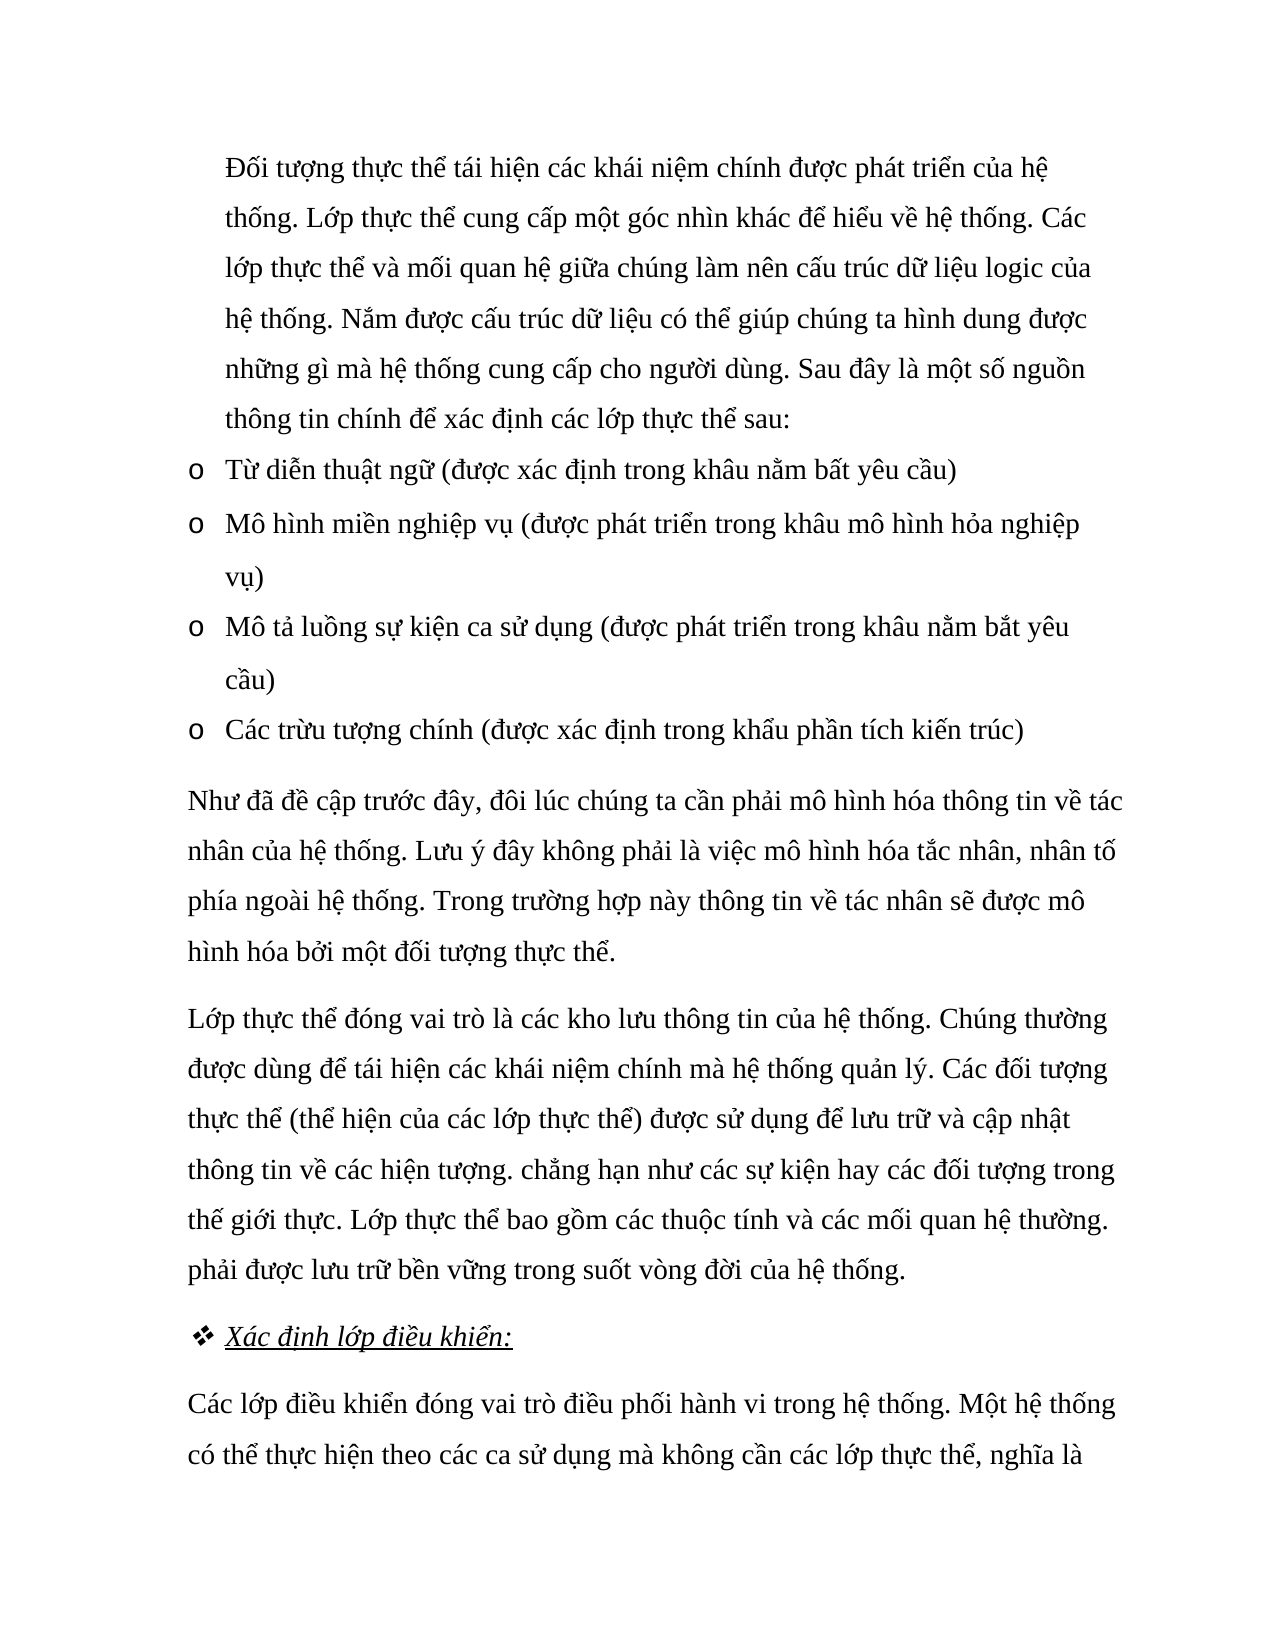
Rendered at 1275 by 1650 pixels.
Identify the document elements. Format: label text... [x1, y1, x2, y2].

list Các trừu tượng chính (được xác định trong khẩu phần tích kiến trúc) [187, 712, 1125, 748]
text Như đã đề cập trước đây, đôi lúc chúng ta cần phải mô hình hóa thông tin về tác nhân của hệ thống. Lưu ý đây không phải là việc mô hình hóa tắc nhân, nhân tố phía ngoài hệ thống. Trong trường hợp này thông tin về tác nhân sẽ được mô hình hóa bởi một đối tượng thực thể. [187, 783, 1125, 967]
list Mô tả luồng sự kiện ca sử dụng (được phát triển trong khâu nằm bắt yêu cầu) [187, 609, 1125, 695]
list Từ diễn thuật ngữ (được xác định trong khâu nằm bất yêu cầu) [187, 452, 1125, 488]
list Mô hình miền nghiệp vụ (được phát triển trong khâu mô hình hỏa nghiệp vụ) [187, 506, 1125, 592]
list Xác định lớp điều khiển: [187, 1319, 1125, 1353]
list Đối tượng thực thể tái hiện các khái niệm chính được phát triển của hệ thống. Lớp thực thể cung cấp một góc nhìn khác để hiểu về hệ thống. Các lớp thực thể và mối quan hệ giữa chúng làm nên cấu trúc dữ liệu logic của hệ thống. Nắm được cấu trúc dữ liệu có thể giúp chúng ta hình dung được những gì mà hệ thống cung cấp cho người dùng. Sau đây là một số nguồn thông tin chính để xác định các lớp thực thể sau: [225, 150, 1125, 435]
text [187, 1386, 1125, 1470]
text Lớp thực thể đóng vai trò là các kho lưu thông tin của hệ thống. Chúng thường được dùng để tái hiện các khái niệm chính mà hệ thống quản lý. Các đối tượng thực thể (thể hiện của các lớp thực thể) được sử dụng để lưu trữ và cập nhật thông tin về các hiện tượng. chẳng hạn như các sự kiện hay các đối tượng trong thế giới thực. Lớp thực thể bao gồm các thuộc tính và các mối quan hệ thường. phải được lưu trữ bền vững trong suốt vòng đời của hệ thống. [187, 1001, 1125, 1286]
